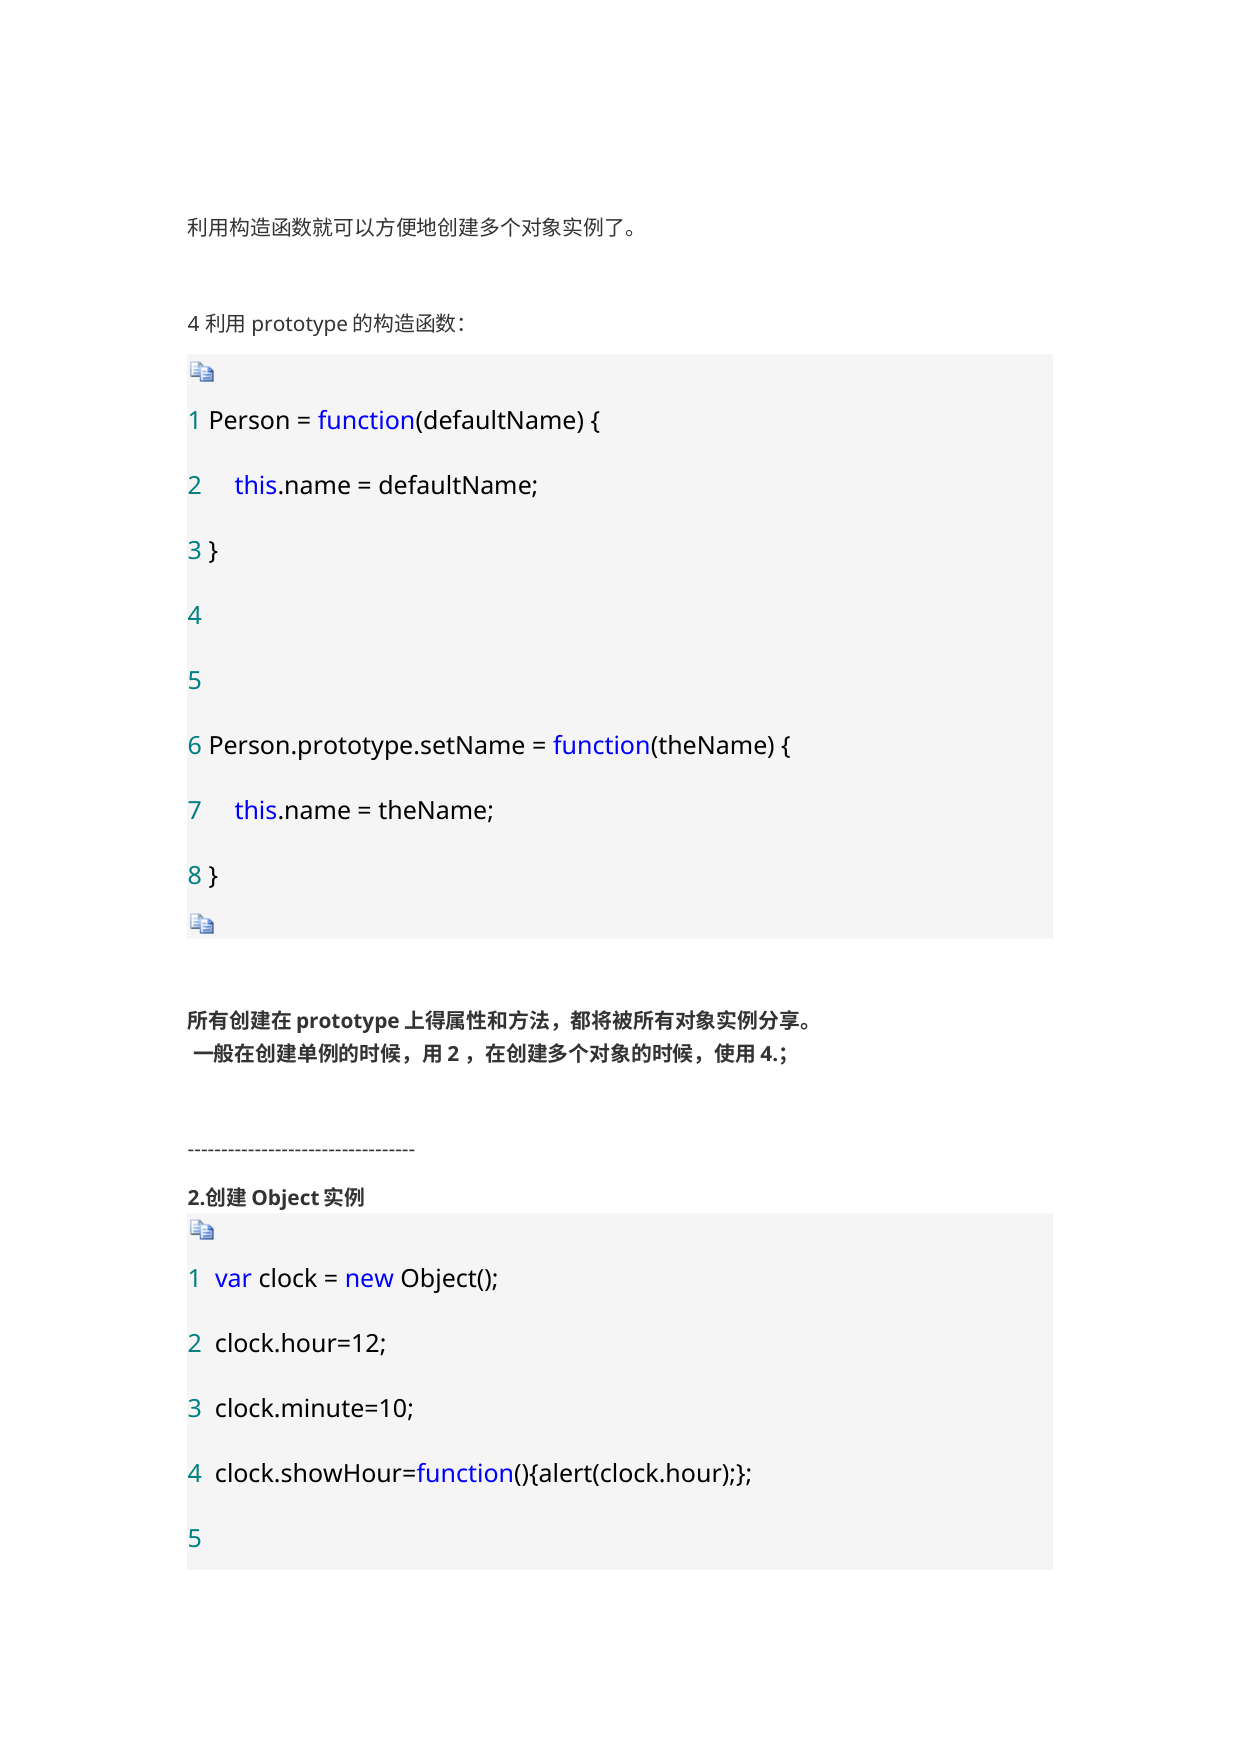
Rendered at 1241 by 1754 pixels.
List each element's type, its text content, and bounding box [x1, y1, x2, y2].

picture [187, 355, 219, 387]
text 4 clock.showHour=function(){alert(clock.hour);}; [187, 1440, 1053, 1505]
text 所有创建在prototype上得属性和方法，都将被所有对象实例分享。 [187, 1003, 1053, 1036]
text 1 var clock = new Object(); [187, 1245, 1053, 1310]
text 2 clock.hour=12; [187, 1310, 1053, 1375]
text 3 clock.minute=10; [187, 1375, 1053, 1440]
text 5 [187, 1505, 1053, 1570]
text 利用构造函数就可以方便地创建多个对象实例了。 [187, 210, 1053, 243]
text ---------------------------------- [187, 1132, 1053, 1164]
text 1 Person = function(defaultName) { [187, 387, 1053, 452]
text 2.创建Object实例 [187, 1180, 1053, 1213]
text 4 利用 prototype的构造函数： [187, 306, 1053, 339]
picture [187, 907, 219, 939]
text 4 [187, 582, 1053, 647]
text 6 Person.prototype.setName = function(theName) { [187, 712, 1053, 777]
text 2 this.name = defaultName; [187, 452, 1053, 517]
picture [187, 1213, 219, 1245]
text 3 } [187, 517, 1053, 582]
text 5 [187, 647, 1053, 712]
text 7 this.name = theName; [187, 777, 1053, 842]
text 一般在创建单例的时候，用2 ，在创建多个对象的时候，使用4.； [187, 1036, 1053, 1068]
text 8 } [187, 842, 1053, 907]
